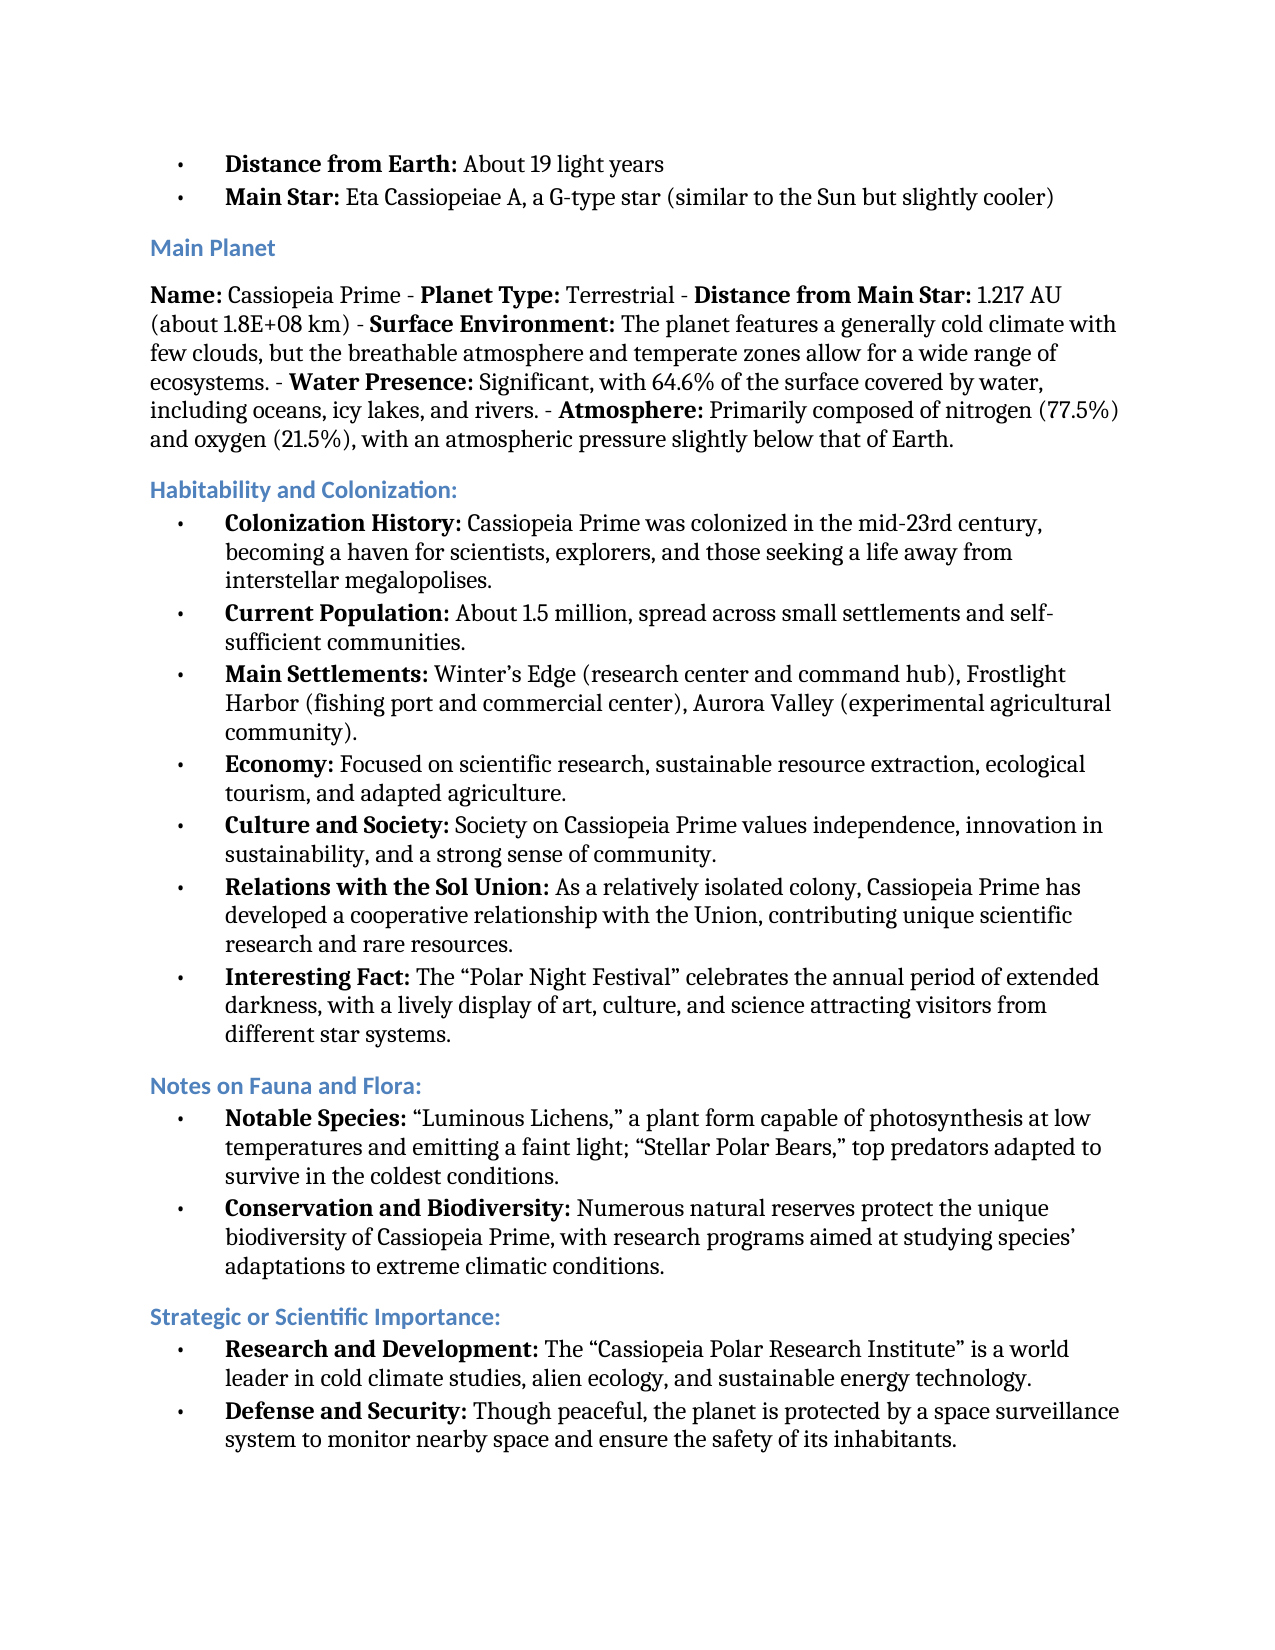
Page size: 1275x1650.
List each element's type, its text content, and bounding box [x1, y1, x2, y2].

subtitle Strategic or Scientific Importance: [150, 1301, 1125, 1332]
list Main Settlements: Winter’s Edge (research center and command hub), Frostlight Harbor (fishing port and commercial center), Aurora Valley (experimental agricultural community). [175, 660, 1125, 746]
list Research and Development: The “Cassiopeia Polar Research Institute” is a world leader in cold climate studies, alien ecology, and sustainable energy technology. [175, 1335, 1125, 1393]
subtitle Habitability and Colonization: [150, 475, 1125, 505]
subtitle Main Planet [150, 232, 1125, 263]
list Economy: Focused on scientific research, sustainable resource extraction, ecological tourism, and adapted agriculture. [175, 750, 1125, 808]
list Interesting Fact: The “Polar Night Festival” celebrates the annual period of extended darkness, with a lively display of art, culture, and science attracting visitors from different star systems. [175, 963, 1125, 1049]
subtitle Notes on Fauna and Flora: [150, 1070, 1125, 1100]
list Distance from Earth: About 19 light years [175, 150, 1125, 179]
list Main Star: Eta Cassiopeiae A, a G-type star (similar to the Sun but slightly cooler) [175, 182, 1125, 211]
list Culture and Society: Society on Cassiopeia Prime values independence, innovation in sustainability, and a strong sense of community. [175, 811, 1125, 869]
list Colonization History: Cassiopeia Prime was colonized in the mid-23rd century, becoming a haven for scientists, explorers, and those seeking a life away from interstellar megalopolises. [175, 509, 1125, 595]
text Name: Cassiopeia Prime - Planet Type: Terrestrial - Distance from Main Star: 1.217 AU (about 1.8E+08 km) - Surface Environment: The planet features a generally cold climate with few clouds, but the breathable atmosphere and temperate zones allow for a wide range of ecosystems. - Water Presence: Significant, with 64.6% of the surface covered by water, including oceans, icy lakes, and rivers. - Atmosphere: Primarily composed of nitrogen (77.5%) and oxygen (21.5%), with an atmospheric pressure slightly below that of Earth. [150, 281, 1125, 454]
list Conservation and Biodiversity: Numerous natural reserves protect the unique biodiversity of Cassiopeia Prime, with research programs aimed at studying species’ adaptations to extreme climatic conditions. [175, 1194, 1125, 1280]
list Current Population: About 1.5 million, spread across small settlements and self-sufficient communities. [175, 599, 1125, 656]
list Relations with the Sol Union: As a relatively isolated colony, Cassiopeia Prime has developed a cooperative relationship with the Union, contributing unique scientific research and rare resources. [175, 873, 1125, 959]
list Notable Species: “Luminous Lichens,” a plant form capable of photosynthesis at low temperatures and emitting a faint light; “Stellar Polar Bears,” top predators adapted to survive in the coldest conditions. [175, 1104, 1125, 1190]
list Defense and Security: Though peaceful, the planet is protected by a space surveillance system to monitor nearby space and ensure the safety of its inhabitants. [175, 1397, 1125, 1454]
